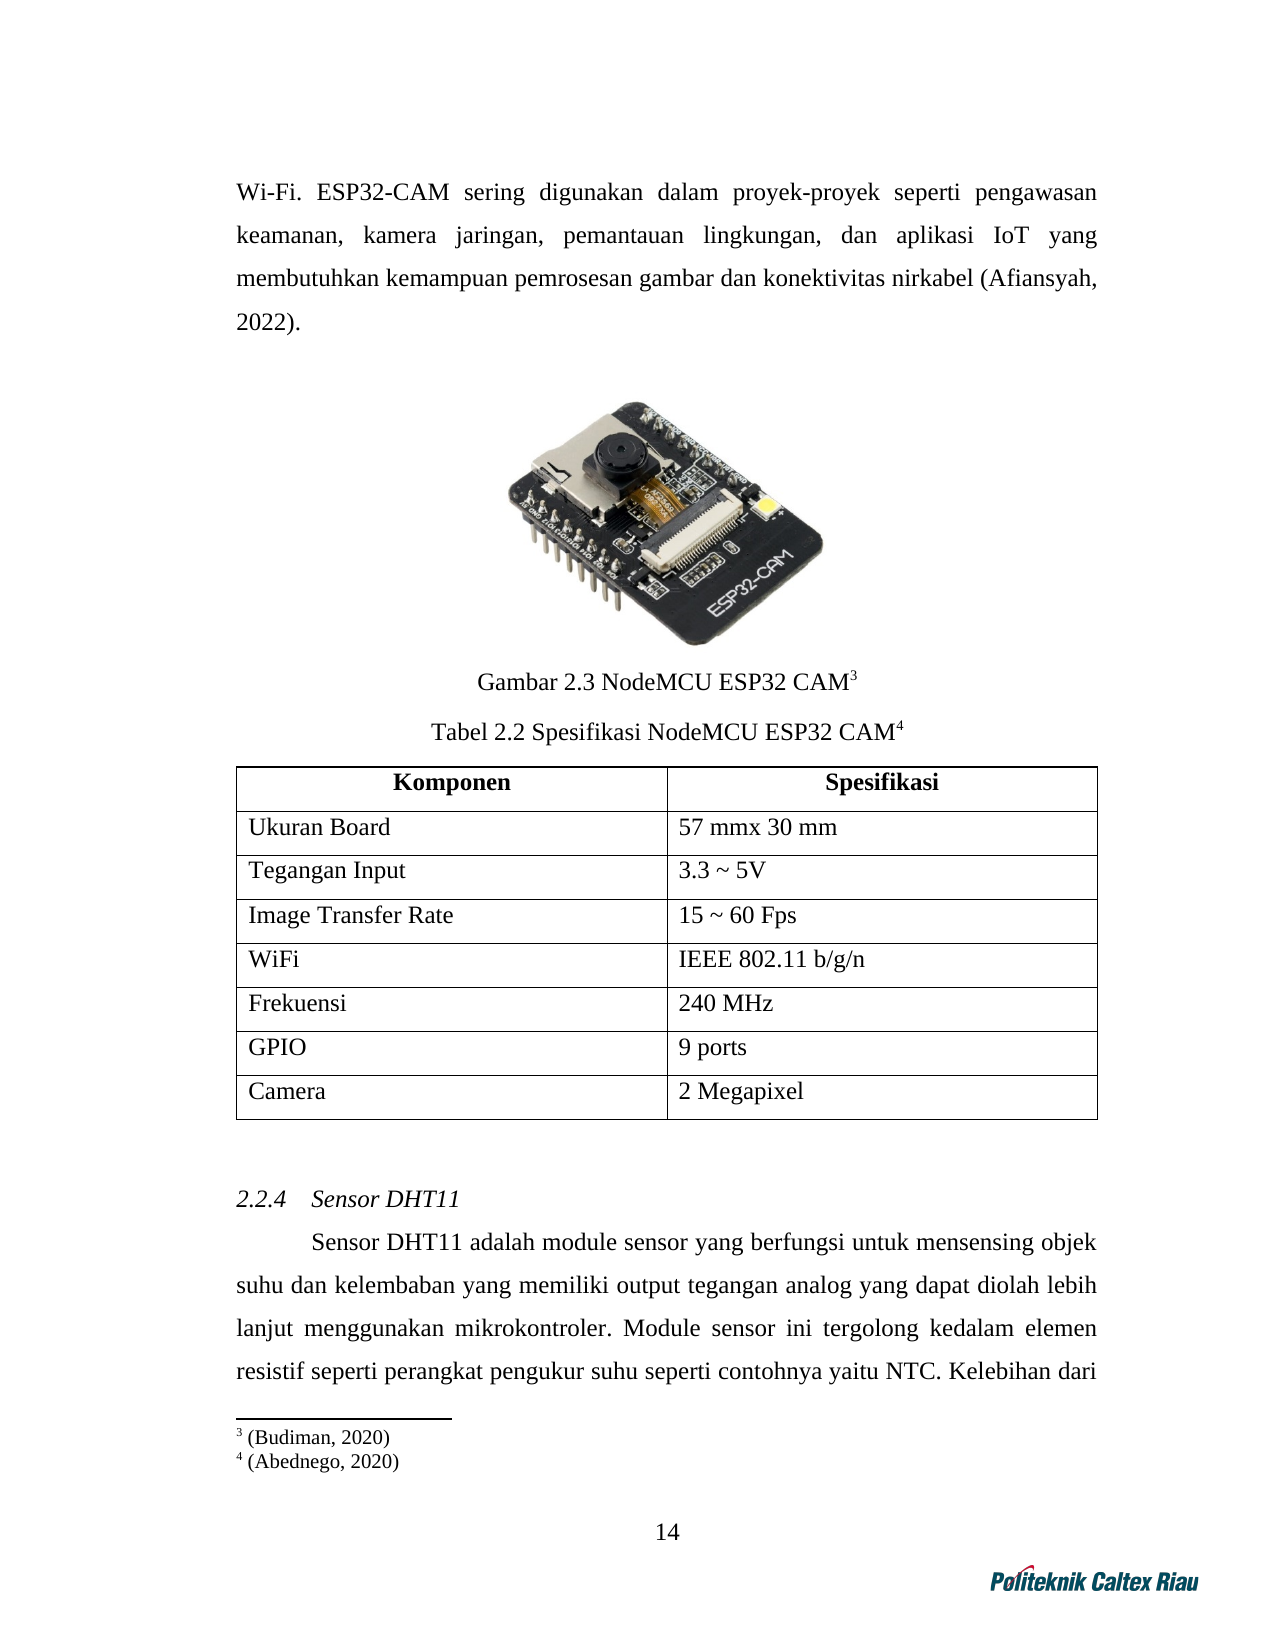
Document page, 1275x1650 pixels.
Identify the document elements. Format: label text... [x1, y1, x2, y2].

table_cell IEEE 802.11 b/g/n [668, 944, 1097, 987]
table_cell GPIO [237, 1032, 667, 1075]
table_cell WiFi [237, 944, 667, 987]
table_header Komponen [237, 768, 667, 811]
picture [435, 392, 899, 653]
picture [995, 1581, 1004, 1591]
table_header Spesifikasi [668, 768, 1097, 811]
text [236, 177, 1098, 335]
table_cell 2 Megapixel [668, 1076, 1097, 1119]
table_cell 9 ports [668, 1032, 1097, 1075]
table_cell 240 MHz [668, 988, 1097, 1031]
table_cell 15 ~ 60 Fps [668, 900, 1097, 943]
picture [1025, 1580, 1029, 1591]
table_cell Image Transfer Rate [237, 900, 667, 943]
subtitle Sensor DHT11 [236, 1184, 1098, 1213]
text Tabel 2.2 Spesifikasi NodeMCU ESP32 CAM [236, 717, 1098, 746]
table_cell Ukuran Board [237, 812, 667, 854]
table_cell Tegangan Input [237, 856, 667, 899]
text Gambar 2.3 NodeMCU ESP32 CAM [236, 667, 1098, 696]
picture [1097, 1576, 1107, 1587]
table_cell 57 mmx 30 mm [668, 812, 1097, 854]
table_cell Frekuensi [237, 988, 667, 1031]
table_cell 3.3 ~ 5V [668, 856, 1097, 899]
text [236, 1227, 1098, 1385]
table_cell Camera [237, 1076, 667, 1119]
picture [1120, 1580, 1124, 1591]
picture [990, 1565, 1199, 1591]
